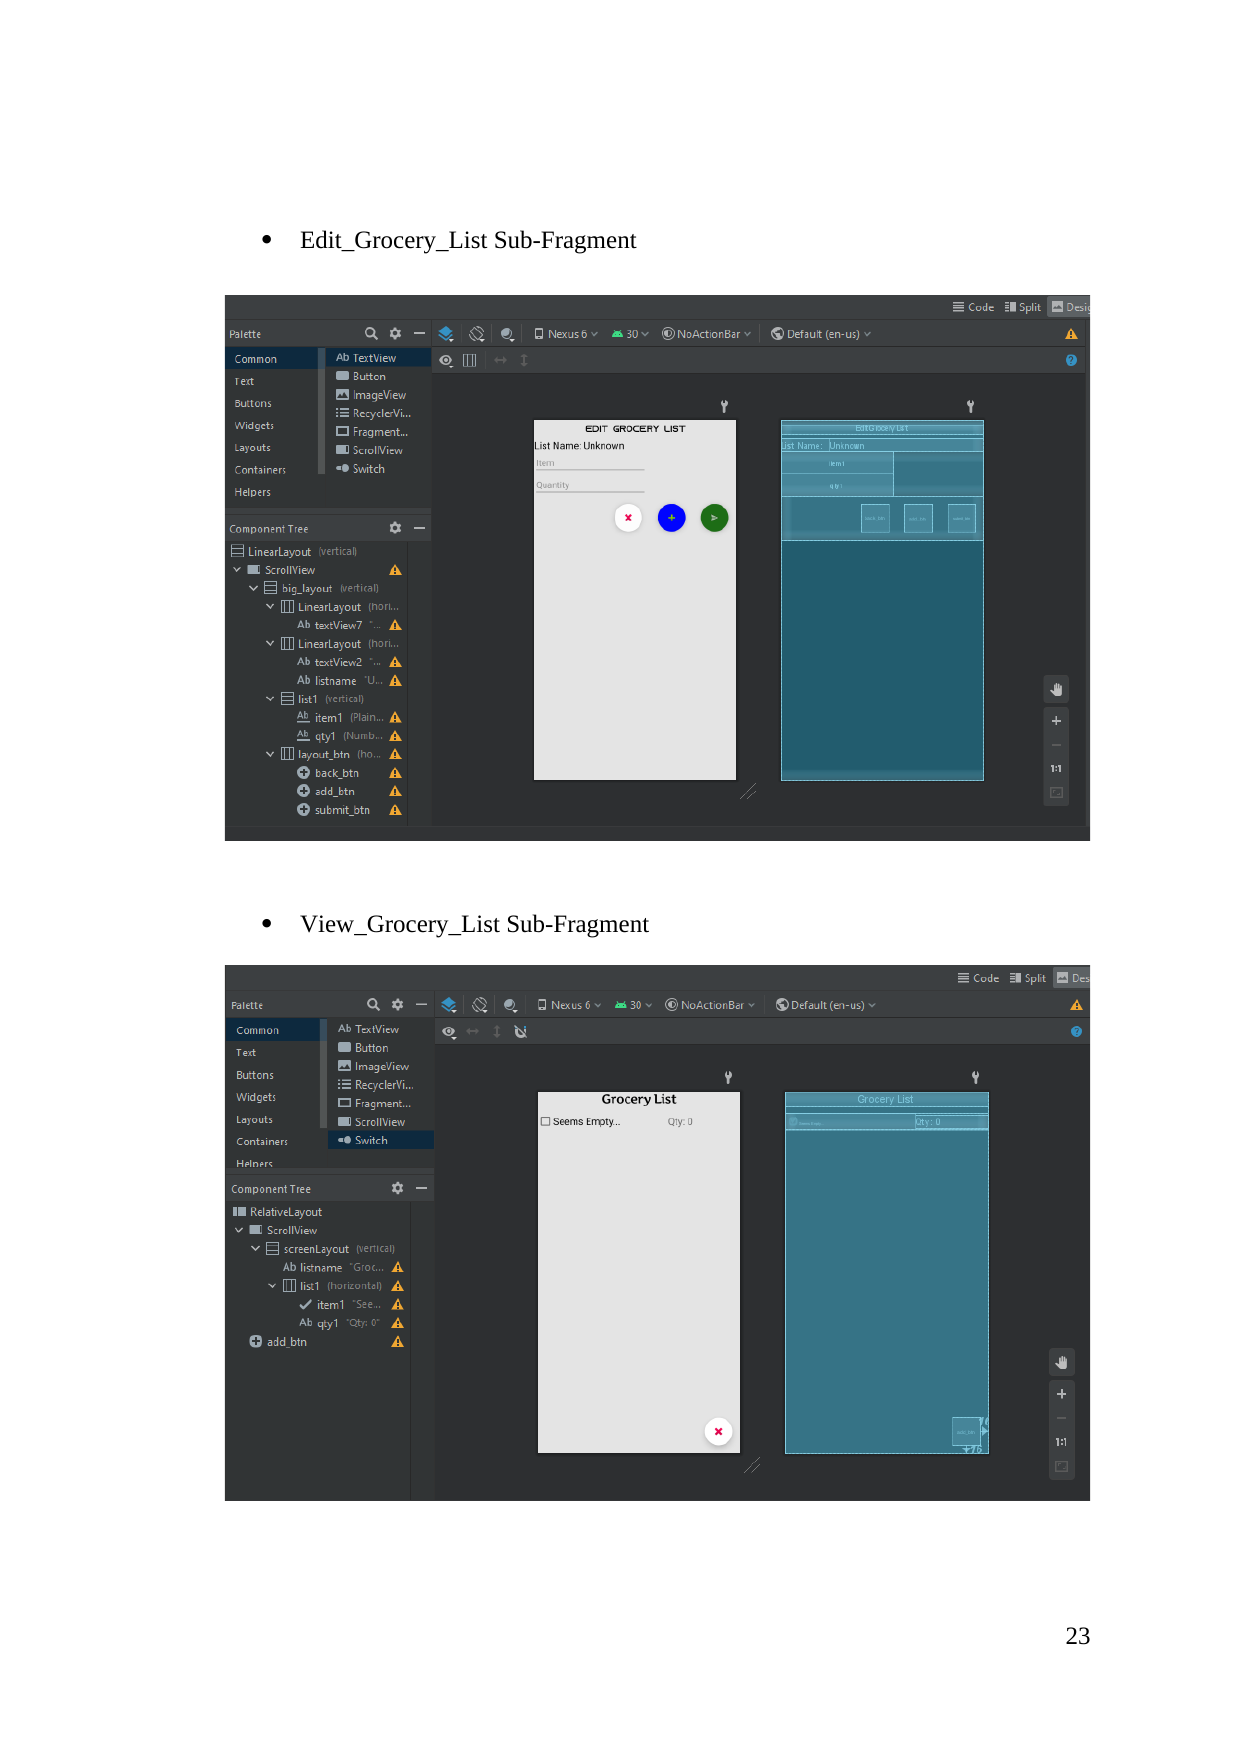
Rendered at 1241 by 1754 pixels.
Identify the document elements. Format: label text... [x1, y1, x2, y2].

list View_Grocery_List Sub-Fragment [262, 909, 1090, 938]
picture [224, 965, 1091, 1501]
list Edit_Grocery_List Sub-Fragment [262, 225, 1090, 254]
picture [224, 295, 1091, 841]
